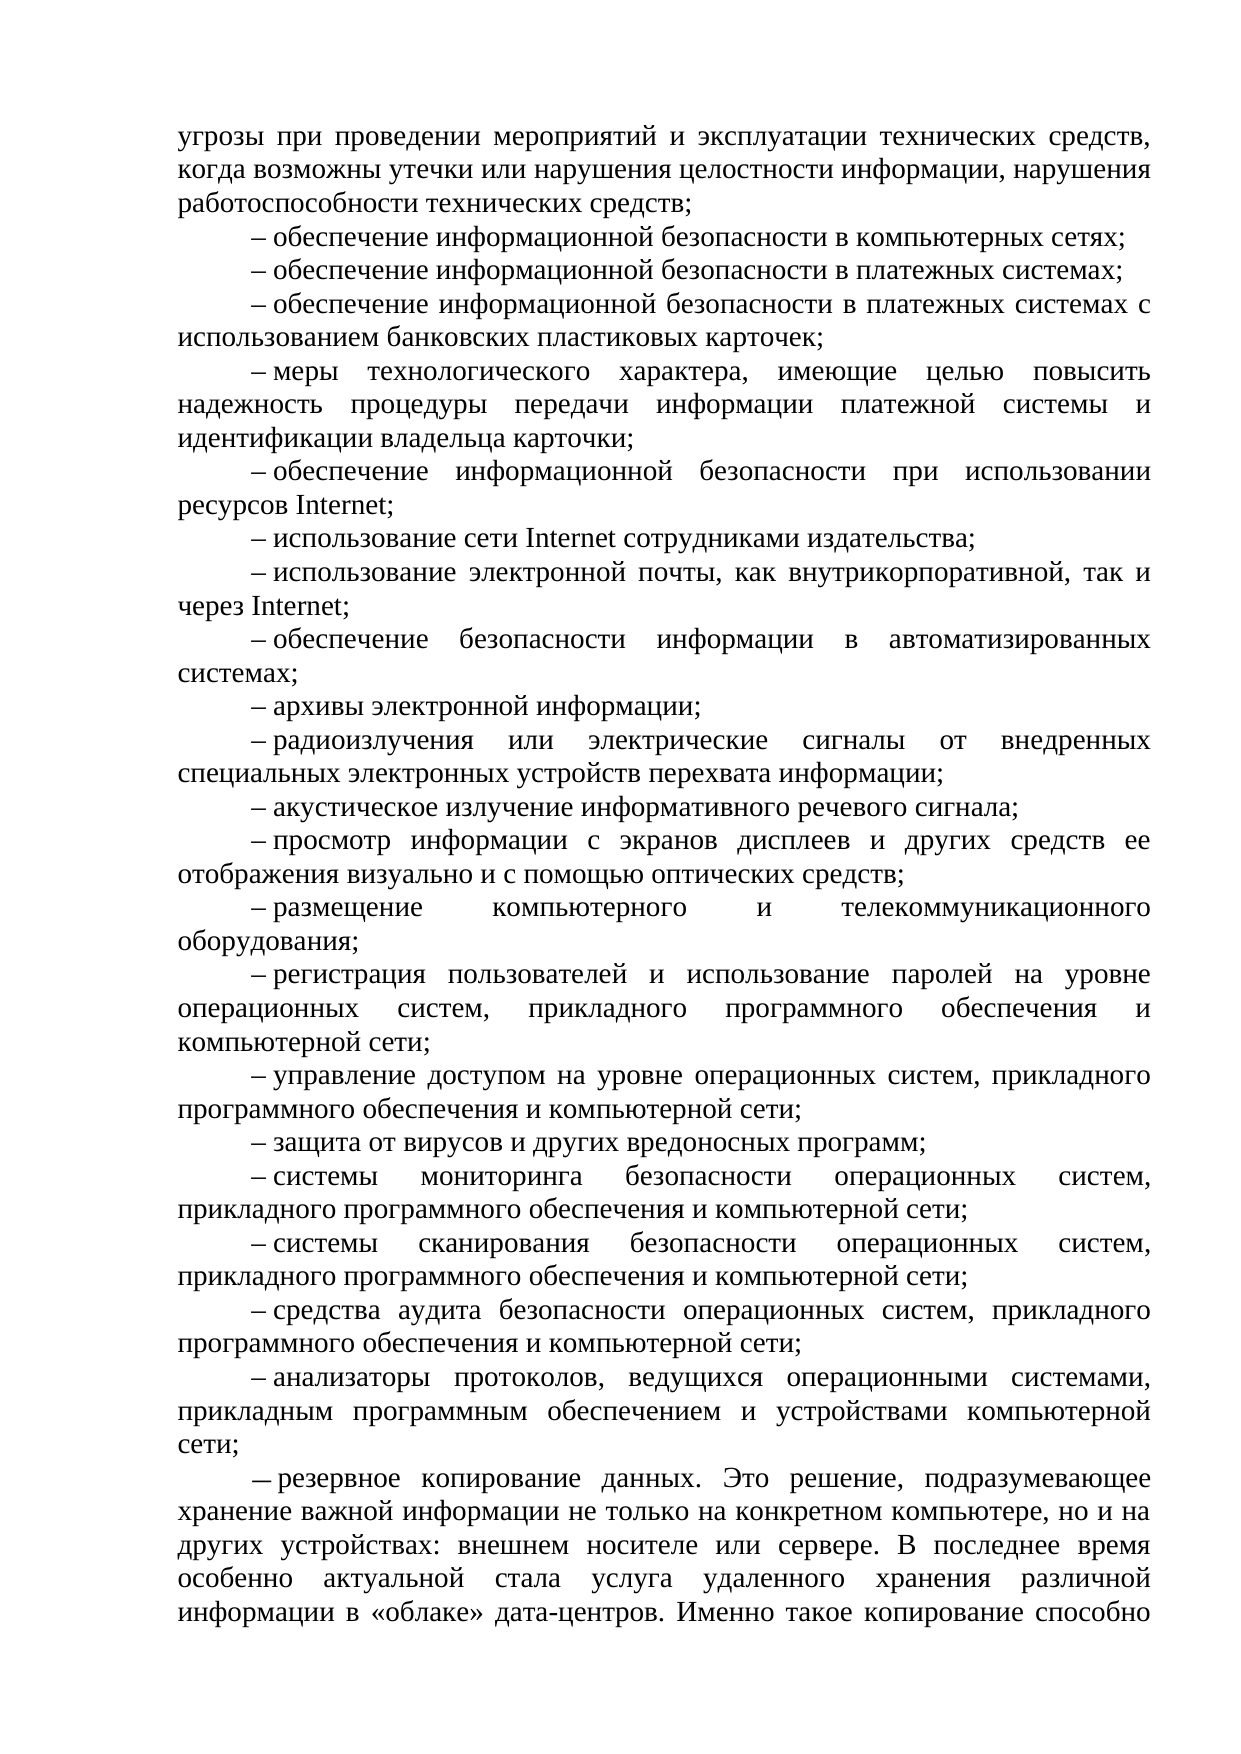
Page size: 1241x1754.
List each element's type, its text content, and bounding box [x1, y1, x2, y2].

list меры технологического характера, имеющие целью повысить надежность процедуры передачи информации платежной системы и идентификации владельца карточки; [177, 353, 1152, 453]
list анализаторы протоколов, ведущихся операционными системами, прикладным программным обеспечением и устройствами компьютерной сети; [177, 1359, 1152, 1460]
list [177, 1460, 1152, 1627]
list использование электронной почты, как внутрикорпоративной, так и через Internet; [177, 554, 1152, 621]
list размещение компьютерного и телекоммуникационного оборудования; [177, 889, 1152, 957]
list обеспечение информационной безопасности при использовании ресурсов Internet; [177, 453, 1152, 521]
list обеспечение информационной безопасности в платежных системах с использованием банковских пластиковых карточек; [177, 286, 1152, 353]
list просмотр информации с экранов дисплеев и других средств ее отображения визуально и с помощью оптических средств; [177, 822, 1152, 889]
list использование сети Internet сотрудниками издательства; [177, 521, 1152, 554]
list средства аудита безопасности операционных систем, прикладного программного обеспечения и компьютерной сети; [177, 1292, 1152, 1359]
list обеспечение безопасности информации в автоматизированных системах; [177, 621, 1152, 688]
list системы мониторинга безопасности операционных систем, прикладного программного обеспечения и компьютерной сети; [177, 1158, 1152, 1225]
list управление доступом на уровне операционных систем, прикладного программного обеспечения и компьютерной сети; [177, 1057, 1152, 1124]
list регистрация пользователей и использование паролей на уровне операционных систем, прикладного программного обеспечения и компьютерной сети; [177, 957, 1152, 1057]
list защита от вирусов и других вредоносных программ; [177, 1124, 1152, 1158]
list архивы электронной информации; [177, 688, 1152, 722]
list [177, 118, 1152, 219]
list акустическое излучение информативного речевого сигнала; [177, 789, 1152, 822]
list радиоизлучения или электрические сигналы от внедренных специальных электронных устройств перехвата информации; [177, 722, 1152, 789]
list обеспечение информационной безопасности в компьютерных сетях; [177, 219, 1152, 252]
list обеспечение информационной безопасности в платежных системах; [177, 252, 1152, 286]
list системы сканирования безопасности операционных систем, прикладного программного обеспечения и компьютерной сети; [177, 1225, 1152, 1292]
